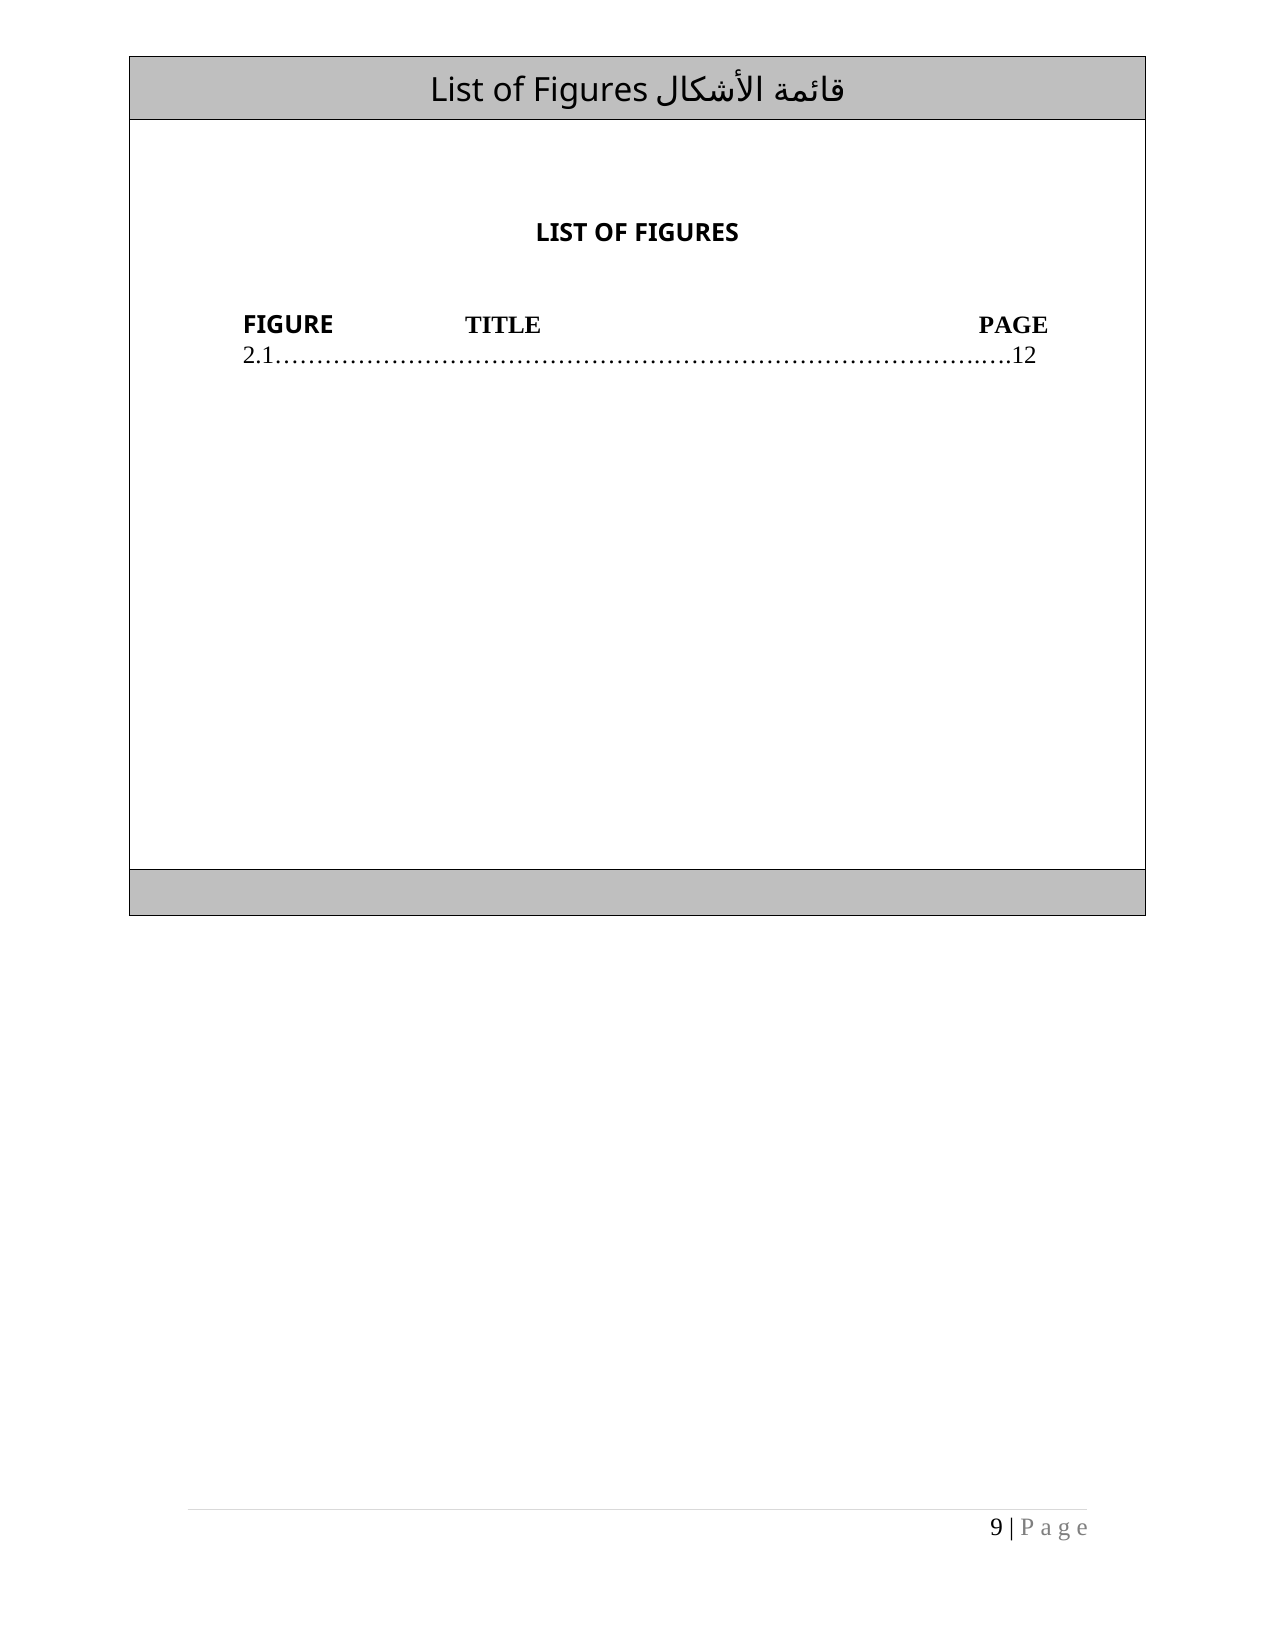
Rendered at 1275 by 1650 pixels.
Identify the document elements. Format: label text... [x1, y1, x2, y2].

table_cell [130, 870, 1145, 915]
table_cell LIST OF FIGURES FIGURE TITLE PAGE 2.1………………………………………………………………………….….12 [130, 120, 1145, 869]
table_header List of Figures قائمة الأشكال [130, 57, 1145, 119]
